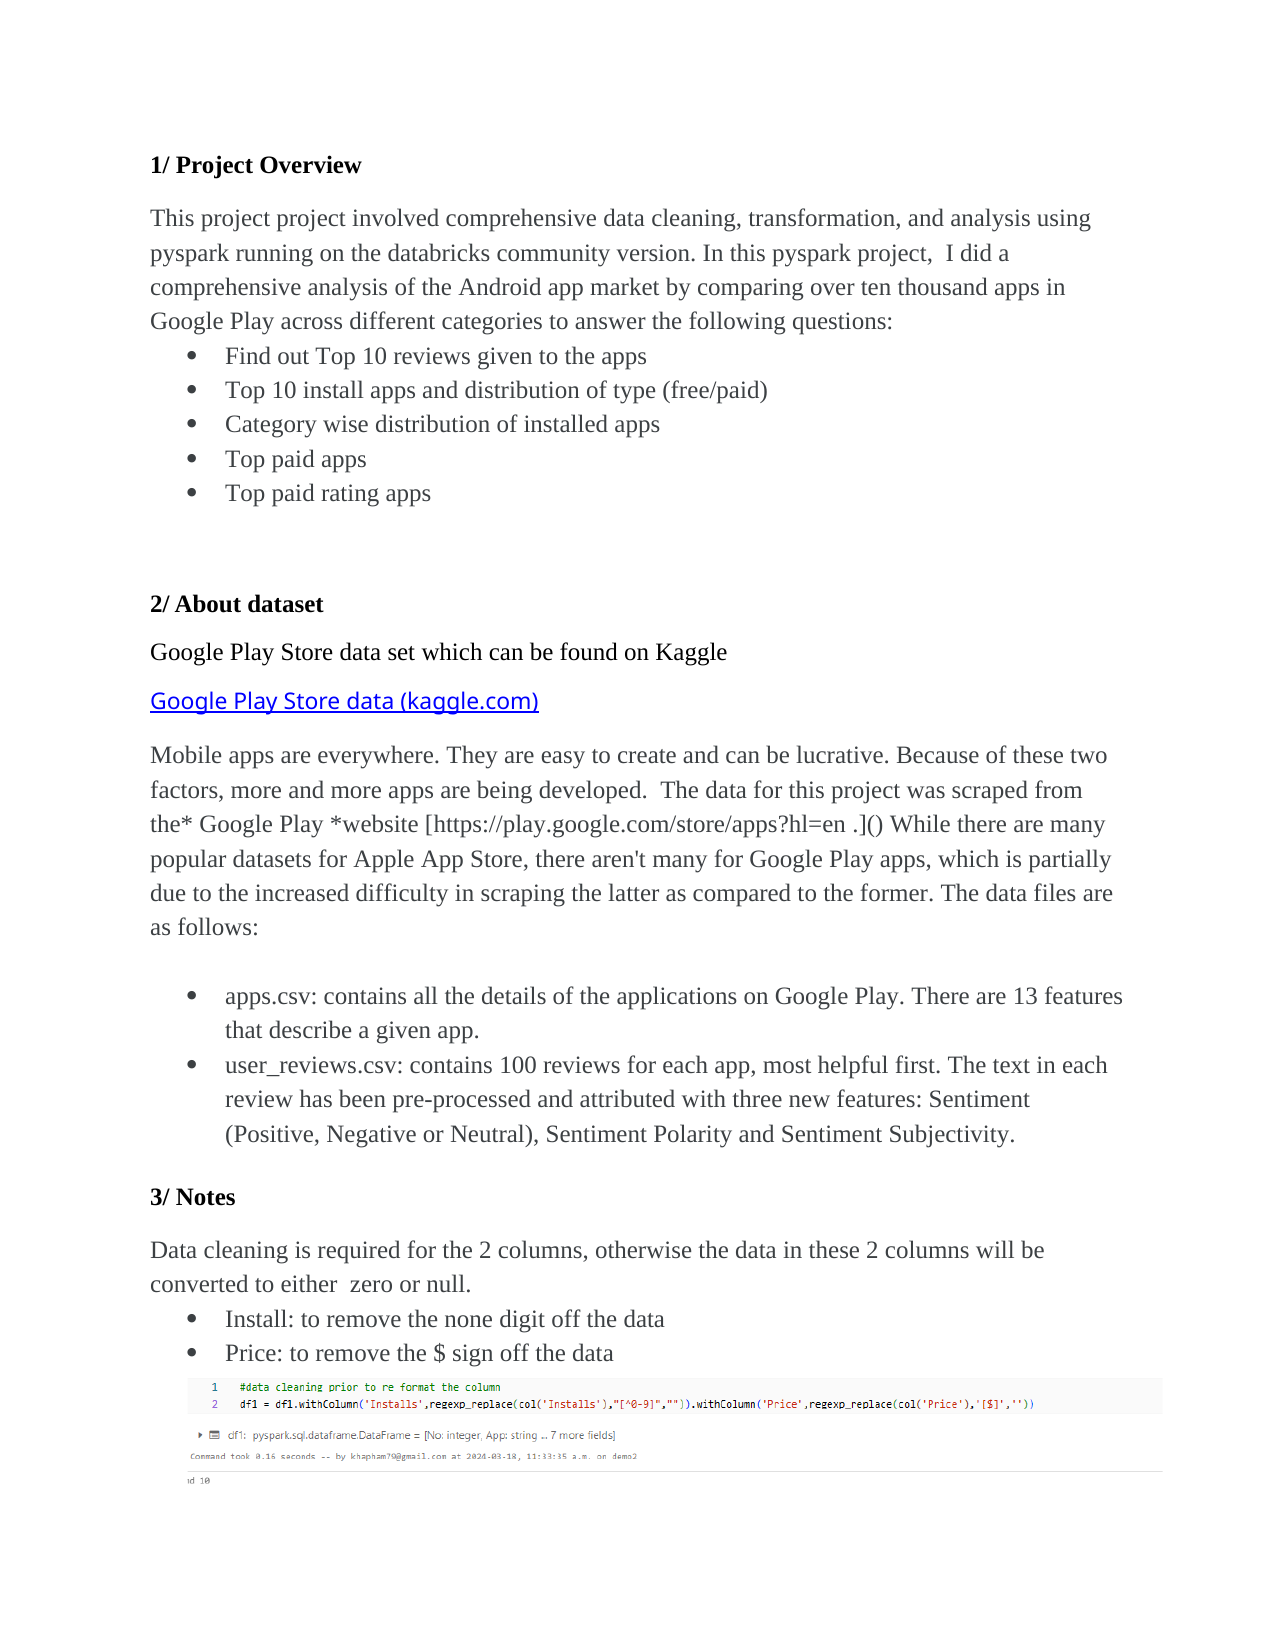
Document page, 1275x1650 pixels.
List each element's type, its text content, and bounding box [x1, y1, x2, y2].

text 3/ Notes [150, 1182, 1125, 1211]
text Data cleaning is required for the 2 columns, otherwise the data in these 2 columns will be converted to either zero or null. [150, 1229, 1125, 1298]
list Top paid apps [187, 438, 1125, 473]
text Google Play Store data set which can be found on Kaggle [150, 637, 1125, 666]
list Top 10 install apps and distribution of type (free/paid) [187, 369, 1125, 404]
text Mobile apps are everywhere. They are easy to create and can be lucrative. Because of these two factors, more and more apps are being developed. The data for this project was scraped from the* Google Play *website [https://play.google.com/store/apps?hl=en .]() While there are many popular datasets for Apple App Store, there aren't many for Google Play apps, which is partially due to the increased difficulty in scraping the latter as compared to the former. The data files are as follows: [150, 735, 1125, 941]
picture [187, 1367, 1163, 1484]
list Price: to remove the $ sign off the data [187, 1333, 1125, 1367]
list apps.csv: contains all the details of the applications on Google Play. There are 13 features that describe a given app. [187, 976, 1125, 1044]
text 1/ Project Overview [150, 150, 1125, 179]
list user_reviews.csv: contains 100 reviews for each app, most helpful first. The text in each review has been pre-processed and attributed with three new features: Sentiment (Positive, Negative or Neutral), Sentiment Polarity and Sentiment Subjectivity. [187, 1044, 1125, 1147]
text 2/ About dataset [150, 589, 1125, 618]
list Install: to remove the none digit off the data [187, 1298, 1125, 1333]
list Category wise distribution of installed apps [187, 404, 1125, 438]
list Top paid rating apps [187, 473, 1125, 507]
text This project project involved comprehensive data cleaning, transformation, and analysis using pyspark running on the databricks community version. In this pyspark project, I did a comprehensive analysis of the Android app market by comparing over ten thousand apps in Google Play across different categories to answer the following questions: [150, 198, 1125, 335]
text Google Play Store data (kaggle.com) [150, 684, 1125, 716]
list Find out Top 10 reviews given to the apps [187, 335, 1125, 369]
